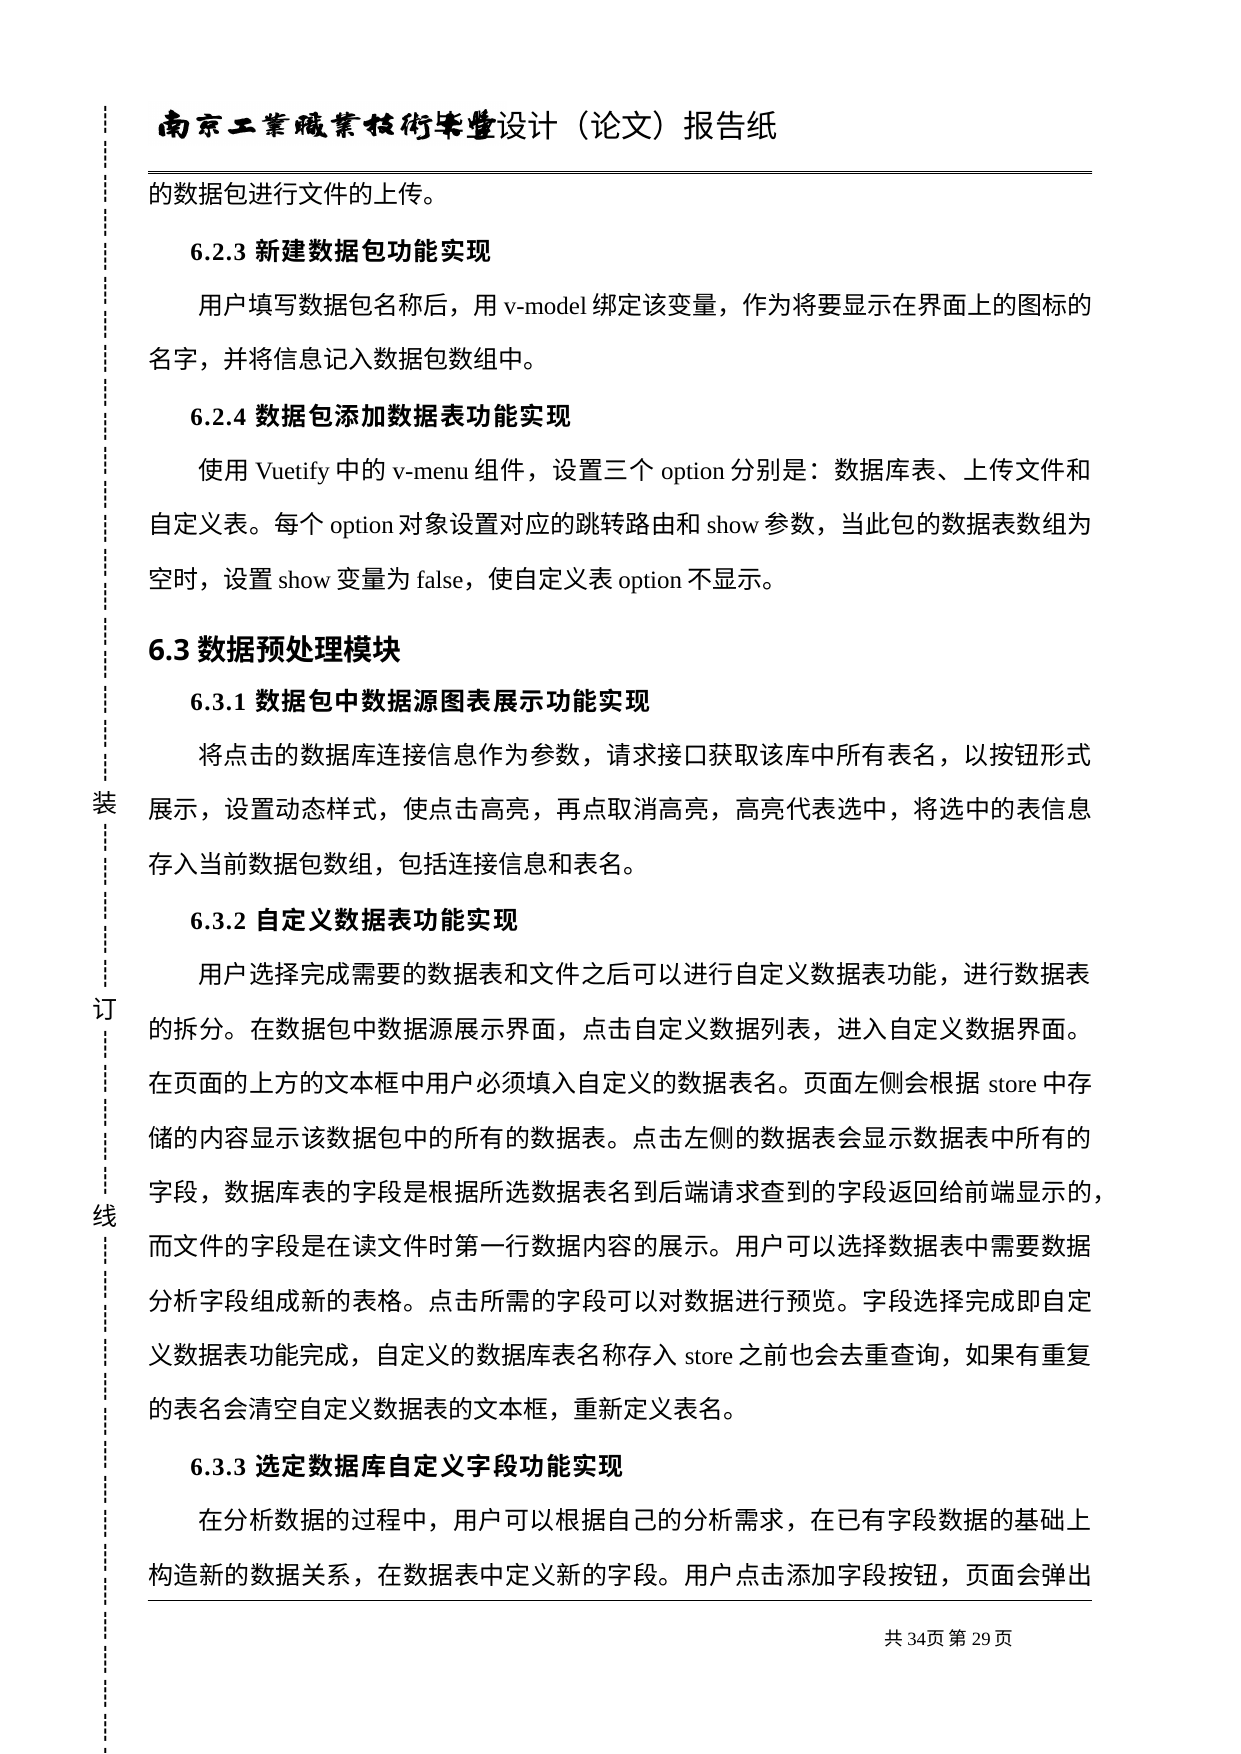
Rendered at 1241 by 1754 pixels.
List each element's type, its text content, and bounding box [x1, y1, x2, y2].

subtitle 新建数据包功能实现 [148, 231, 1092, 267]
subtitle 数据预处理模块 [148, 626, 1092, 668]
text 使用Vuetify中的v-menu组件，设置三个option分别是：数据库表、上传文件和自定义表。每个option对象设置对应的跳转路由和show参数，当此包的数据表数组为空时，设置show变量为false，使自定义表option不显示。 [148, 451, 1092, 596]
text 用户选择完成需要的数据表和文件之后可以进行自定义数据表功能，进行数据表的拆分。在数据包中数据源展示界面，点击自定义数据列表，进入自定义数据界面。在页面的上方的文本框中用户必须填入自定义的数据表名。页面左侧会根据store中存储的内容显示该数据包中的所有的数据表。点击左侧的数据表会显示数据表中所有的字段，数据库表的字段是根据所选数据表名到后端请求查到的字段返回给前端显示的，而文件的字段是在读文件时第一行数据内容的展示。用户可以选择数据表中需要数据分析字段组成新的表格。点击所需的字段可以对数据进行预览。字段选择完成即自定义数据表功能完成，自定义的数据库表名称存入store之前也会去重查询，如果有重复的表名会清空自定义数据表的文本框，重新定义表名。 [148, 955, 1092, 1426]
text 将点击的数据库连接信息作为参数，请求接口获取该库中所有表名，以按钮形式展示，设置动态样式，使点击高亮，再点取消高亮，高亮代表选中，将选中的表信息存入当前数据包数组，包括连接信息和表名。 [148, 735, 1092, 880]
subtitle 自定义数据表功能实现 [148, 901, 1092, 937]
subtitle 选定数据库自定义字段功能实现 [148, 1446, 1092, 1483]
subtitle 数据包中数据源图表展示功能实现 [148, 681, 1092, 717]
picture [147, 101, 507, 146]
subtitle 数据包添加数据表功能实现 [148, 396, 1092, 432]
text 用户填写数据包名称后，用v-model绑定该变量，作为将要显示在界面上的图标的名字，并将信息记入数据包数组中。 [148, 285, 1092, 376]
